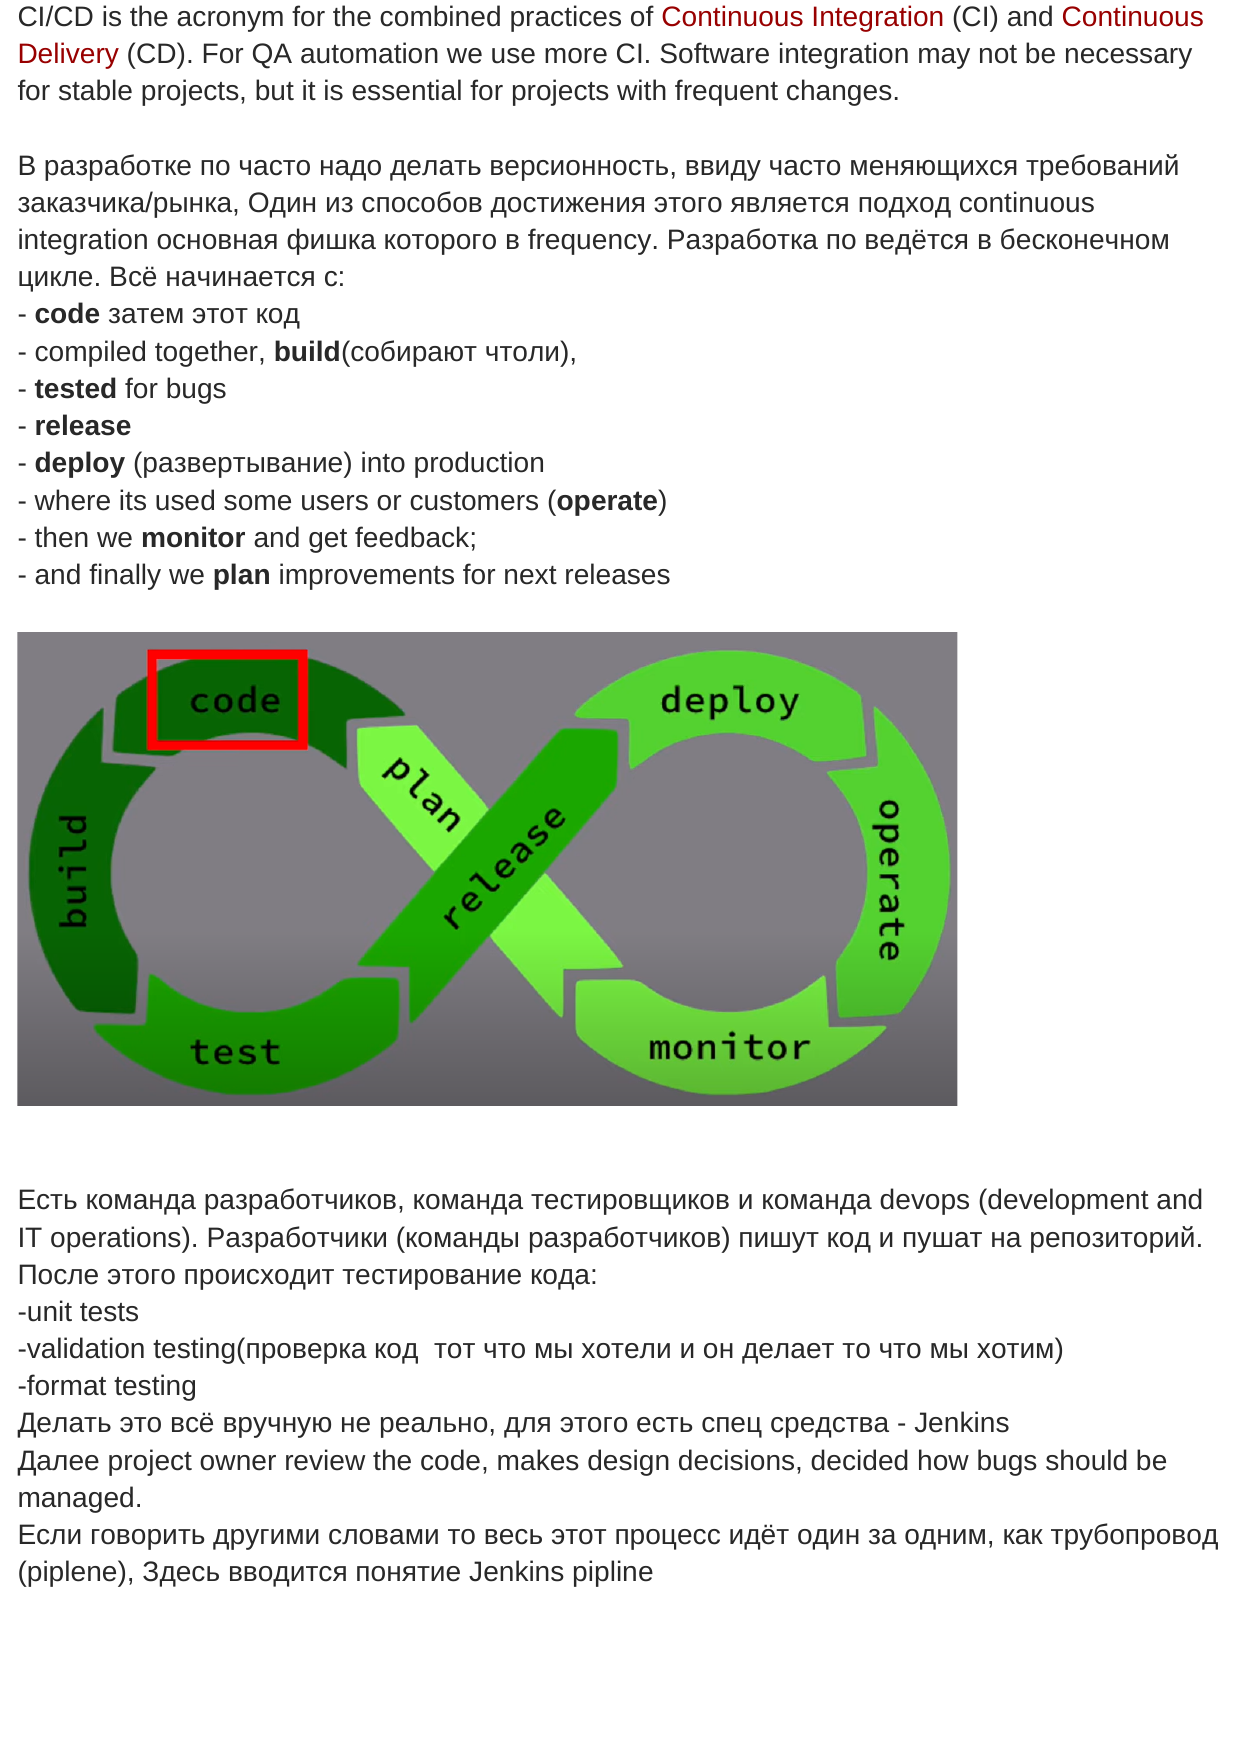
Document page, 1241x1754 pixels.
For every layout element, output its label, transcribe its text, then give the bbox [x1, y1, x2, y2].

text - and finally we plan improvements for next releases [17, 558, 1227, 590]
text - release [17, 409, 1227, 441]
text Если говорить другими словами то весь этот процесс идёт один за одним, как трубопровод (piplene), Здесь вводится понятие Jenkins pipline [17, 1518, 1227, 1588]
text Делать это всё вручную не реально, для этого есть спец средства - Jenkins [17, 1406, 1227, 1439]
text - code затем этот код [17, 297, 1227, 330]
text Есть команда разработчиков, команда тестировщиков и команда devops (development and IT operations). Разработчики (команды разработчиков) пишут код и пушат на репозиторий. После этого происходит тестирование кода: [17, 1183, 1227, 1290]
text -unit tests [17, 1295, 1227, 1327]
text - compiled together, build(собирают чтоли), [17, 335, 1227, 367]
text - then we monitor and get feedback; [17, 521, 1227, 553]
text - deploy (развертывание) into production [17, 446, 1227, 479]
text Далее project owner review the code, makes design decisions, decided how bugs should be managed. [17, 1444, 1227, 1513]
text -validation testing(проверка код тот что мы хотели и он делает то что мы хотим) [17, 1332, 1227, 1364]
text -format testing [17, 1369, 1227, 1402]
picture [17, 632, 958, 1106]
text В разработке по часто надо делать версионность, ввиду часто меняющихся требований заказчика/рынка, Один из способов достижения этого является подход continuous integration основная фишка которого в frequency. Разработка по ведётся в бесконечном цикле. Всё начинается с: [17, 149, 1227, 293]
text CI/CD is the acronym for the combined practices of Continuous Integration (CI) and Continuous Delivery (CD). For QA automation we use more CI. Software integration may not be necessary for stable projects, but it is essential for projects with frequent changes. [17, 0, 1227, 107]
text - where its used some users or customers (operate) [17, 483, 1227, 516]
text - tested for bugs [17, 372, 1227, 404]
